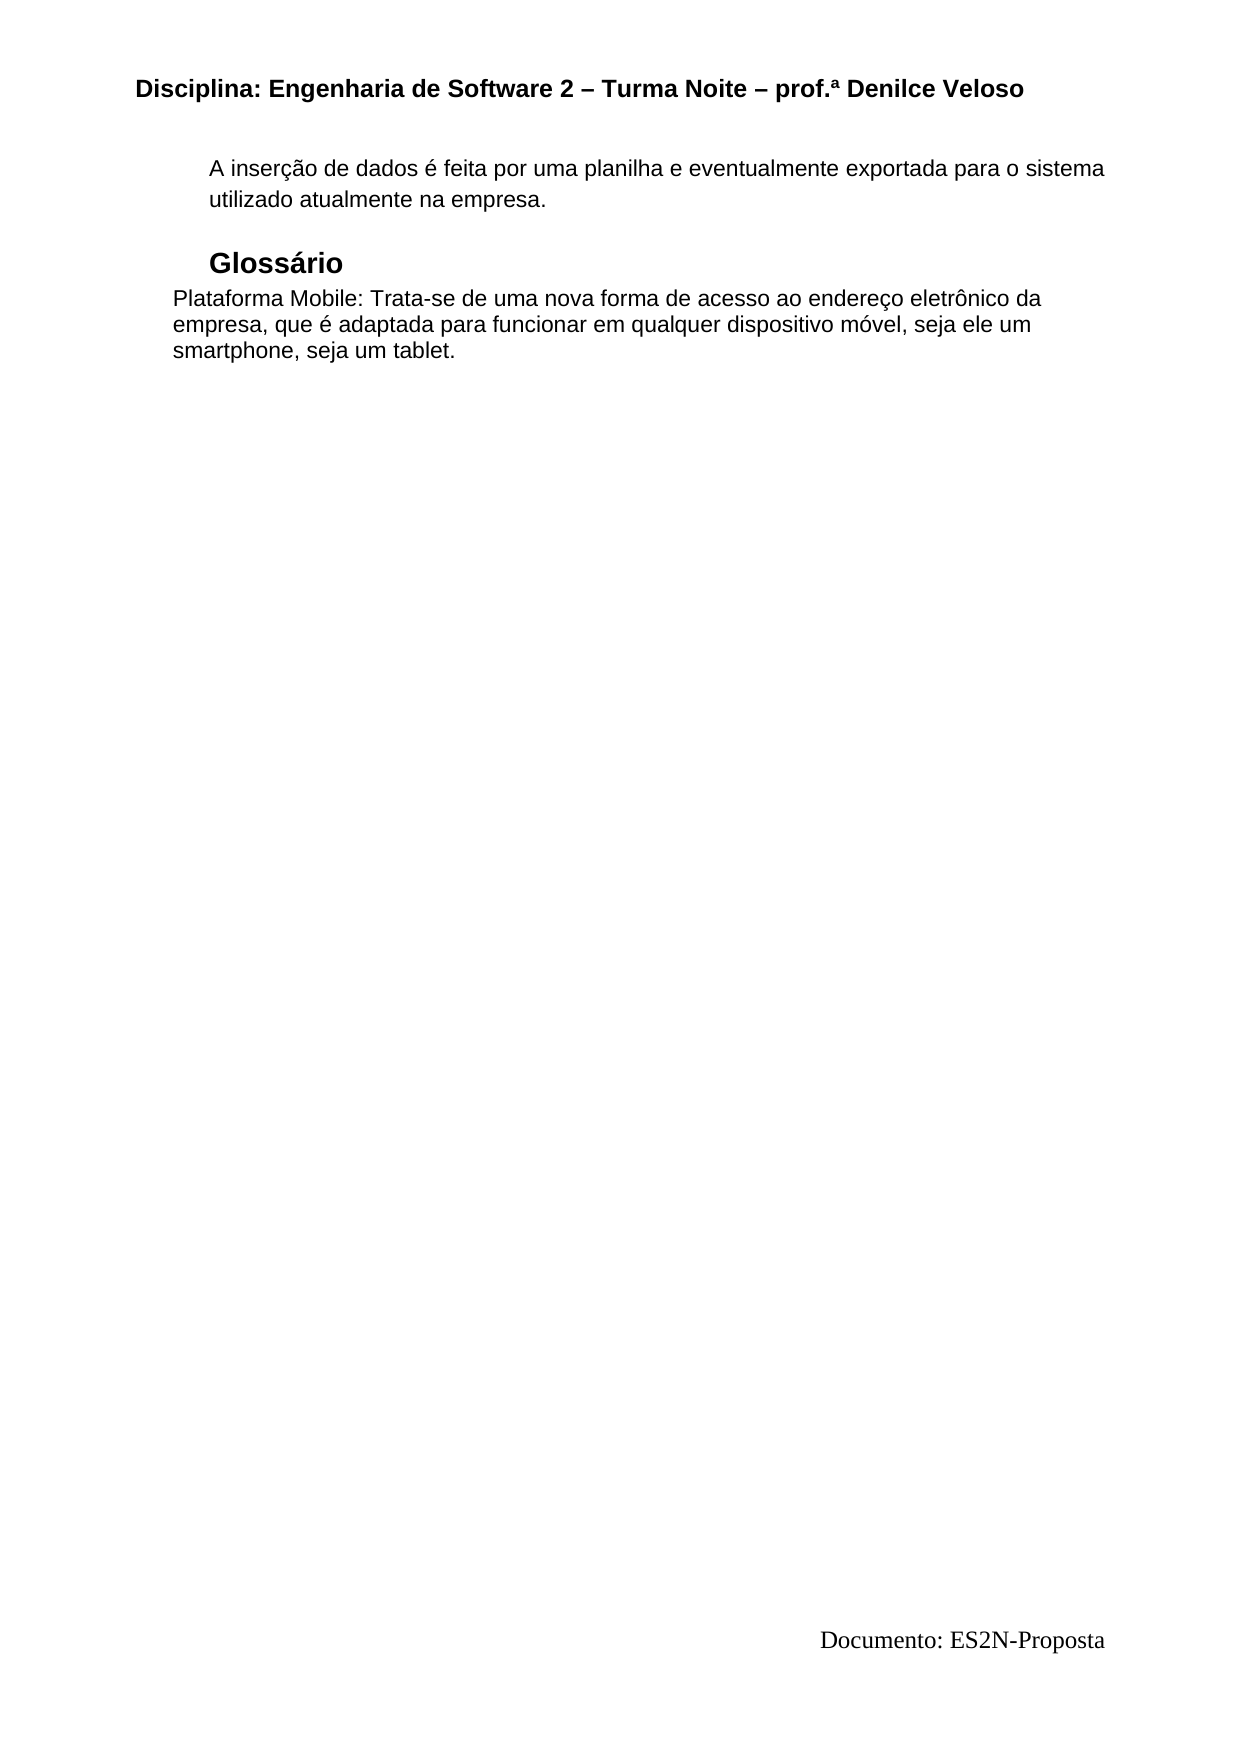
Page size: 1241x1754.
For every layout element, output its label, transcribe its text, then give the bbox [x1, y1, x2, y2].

text Glossário [209, 246, 1105, 279]
text A inserção de dados é feita por uma planilha e eventualmente exportada para o sistema utilizado atualmente na empresa. [209, 155, 1105, 212]
list Plataforma Mobile: Trata-se de uma nova forma de acesso ao endereço eletrônico da empresa, que é adaptada para funcionar em qualquer dispositivo móvel, seja ele um smartphone, seja um tablet. [173, 284, 1105, 364]
